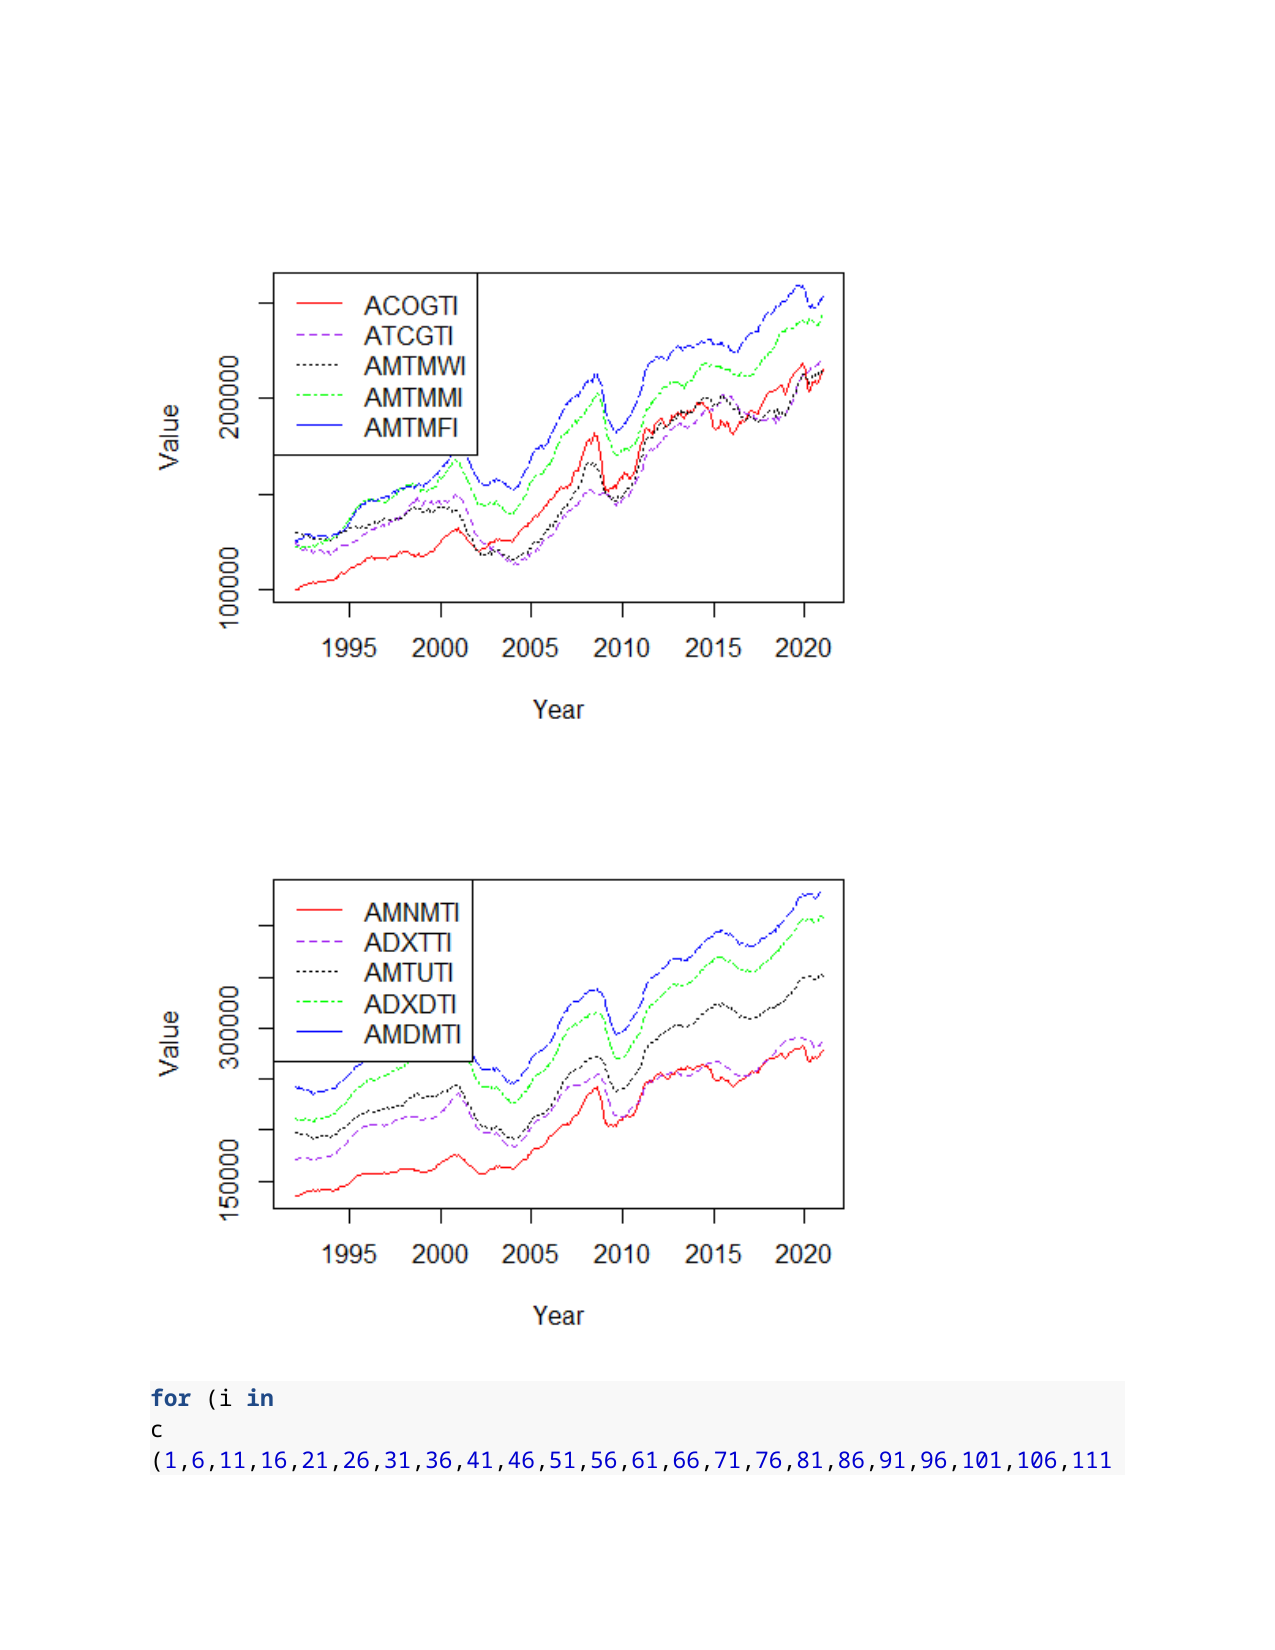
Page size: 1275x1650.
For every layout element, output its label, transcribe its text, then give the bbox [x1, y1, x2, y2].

picture [150, 150, 908, 1363]
